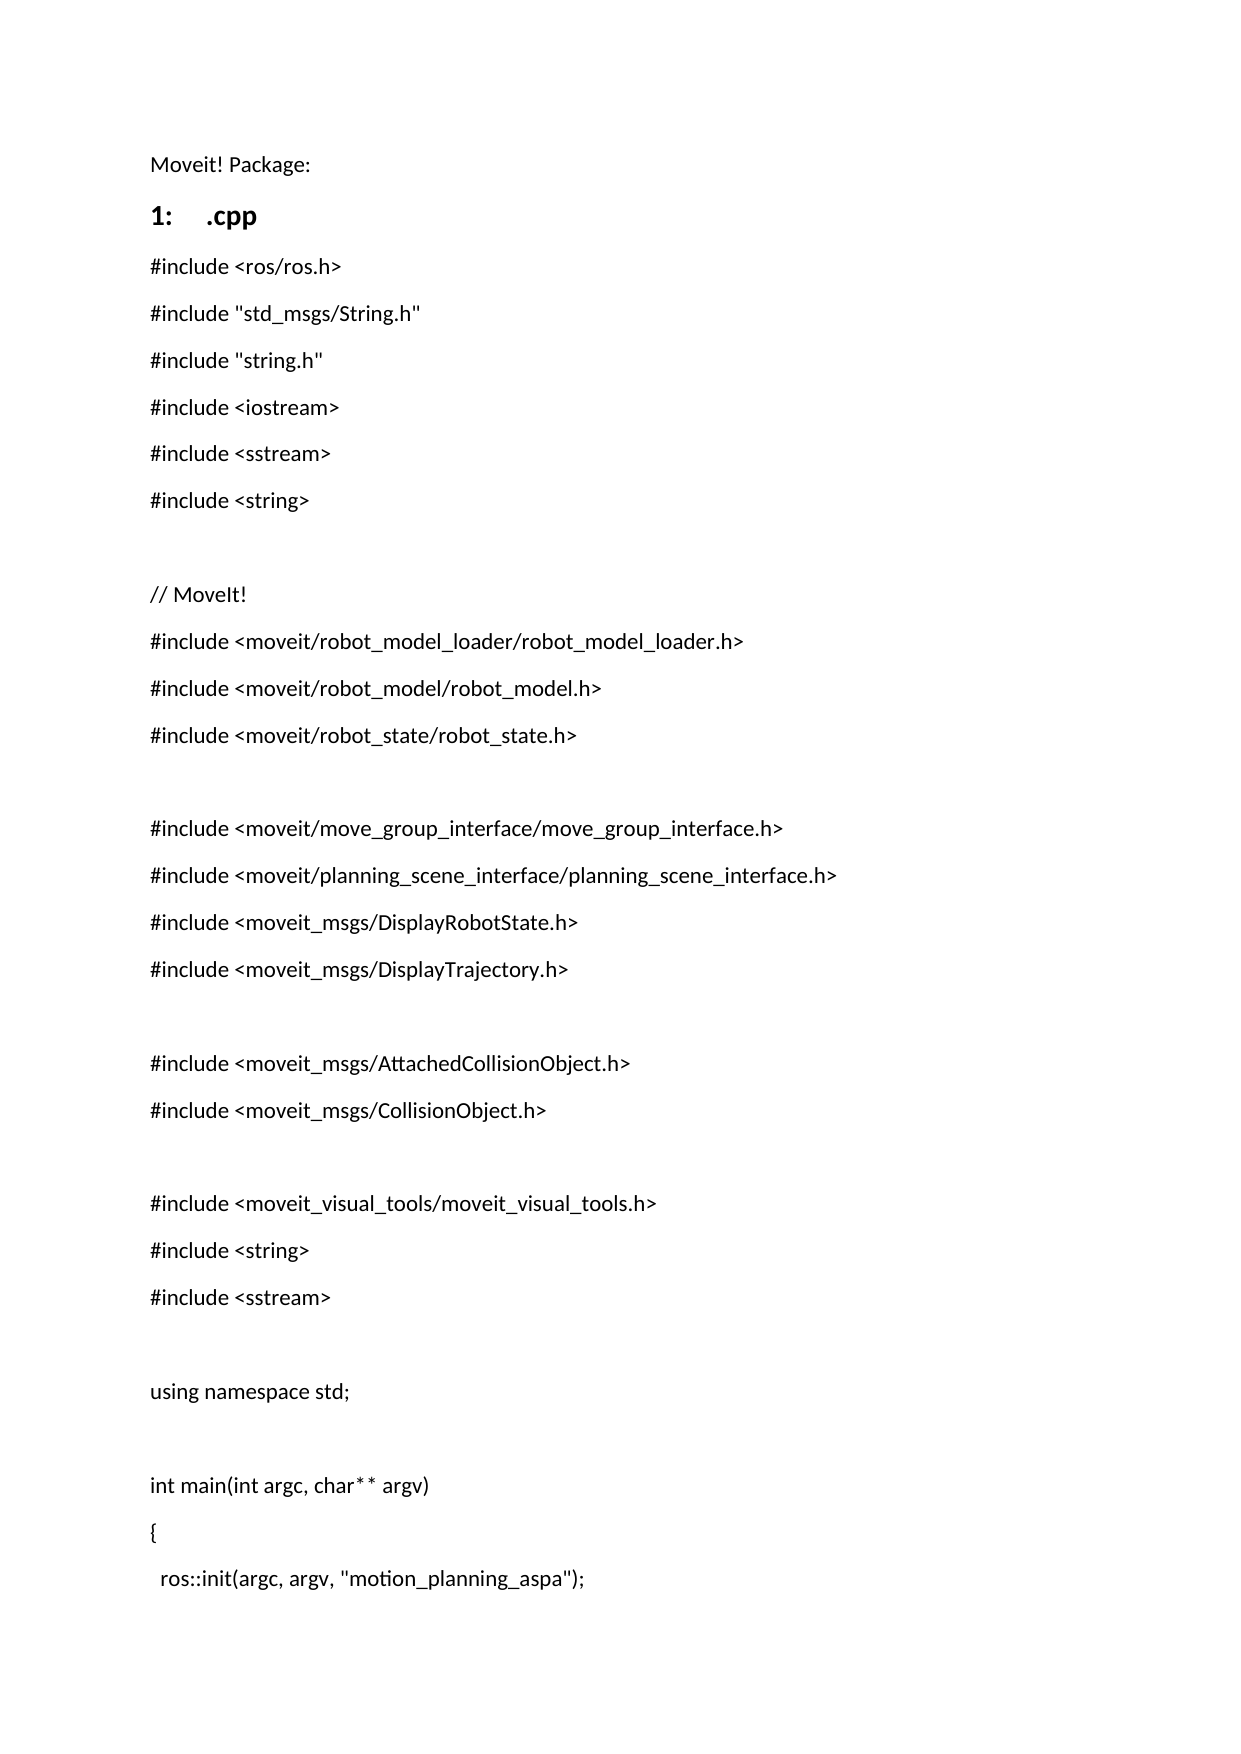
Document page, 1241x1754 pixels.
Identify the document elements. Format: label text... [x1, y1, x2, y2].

text #include <moveit/robot_state/robot_state.h> [150, 721, 1090, 749]
text #include <string> [150, 1236, 1090, 1264]
text #include <ros/ros.h> [150, 252, 1090, 280]
text using namespace std; [150, 1377, 1090, 1405]
text #include <moveit/robot_model_loader/robot_model_loader.h> [150, 627, 1090, 655]
text // MoveIt! [150, 580, 1090, 608]
text #include <moveit/robot_model/robot_model.h> [150, 674, 1090, 702]
text #include "std_msgs/String.h" [150, 299, 1090, 327]
text #include <moveit/planning_scene_interface/planning_scene_interface.h> [150, 861, 1090, 889]
text #include <string> [150, 486, 1090, 514]
text #include <iostream> [150, 393, 1090, 421]
text #include <moveit_msgs/AttachedCollisionObject.h> [150, 1049, 1090, 1077]
text #include <moveit_msgs/DisplayRobotState.h> [150, 908, 1090, 936]
text int main(int argc, char** argv) [150, 1471, 1090, 1499]
text #include <moveit_msgs/DisplayTrajectory.h> [150, 955, 1090, 983]
text 1: .cpp [150, 197, 1090, 232]
text Moveit! Package: [150, 150, 1090, 178]
text #include <moveit/move_group_interface/move_group_interface.h> [150, 814, 1090, 842]
text #include <moveit_msgs/CollisionObject.h> [150, 1096, 1090, 1124]
text #include <sstream> [150, 439, 1090, 467]
text #include <sstream> [150, 1283, 1090, 1311]
text #include "string.h" [150, 346, 1090, 374]
text ros::init(argc, argv, "motion_planning_aspa"); [150, 1564, 1090, 1592]
text #include <moveit_visual_tools/moveit_visual_tools.h> [150, 1189, 1090, 1217]
text { [150, 1518, 1090, 1546]
